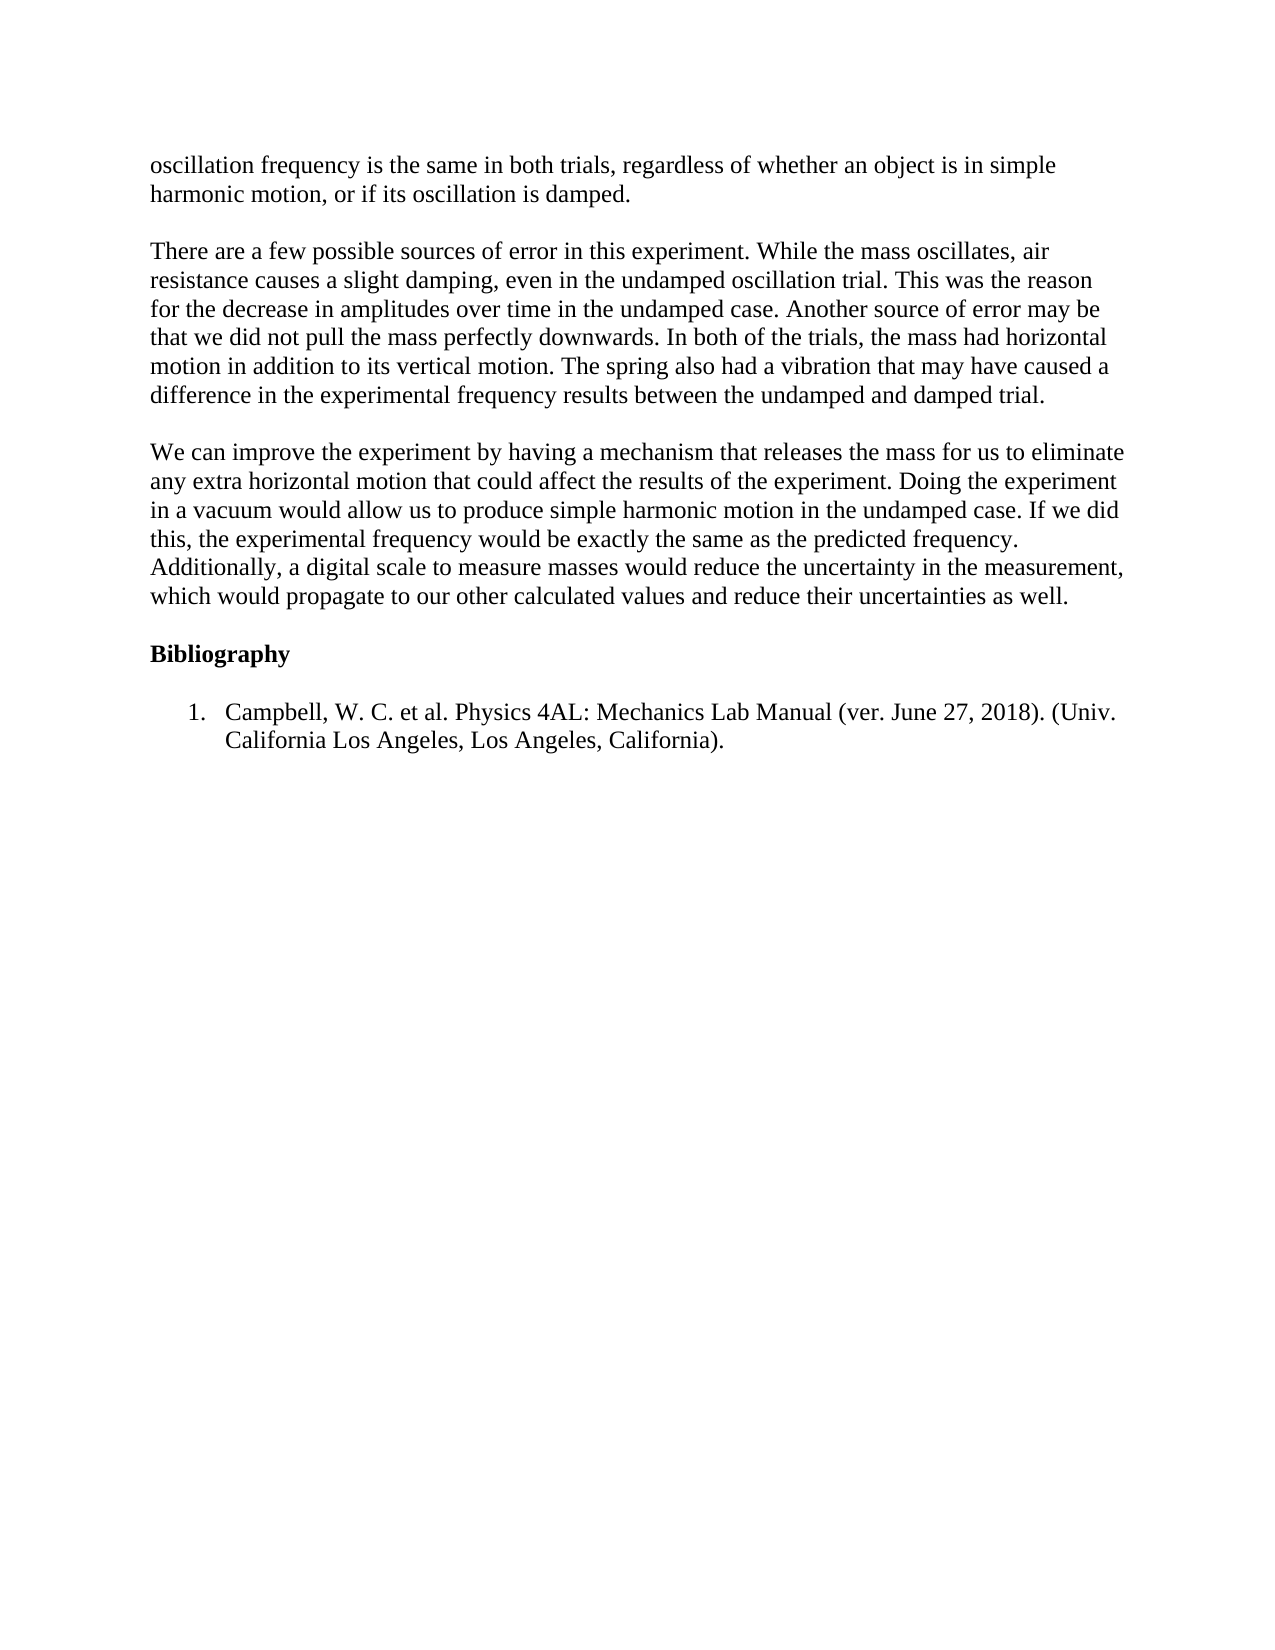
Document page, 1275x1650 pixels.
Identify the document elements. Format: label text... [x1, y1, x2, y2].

list Campbell, W. C. et al. Physics 4AL: Mechanics Lab Manual (ver. June 27, 2018). (Univ. California Los Angeles, Los Angeles, California). [187, 697, 1125, 754]
text There are a few possible sources of error in this experiment. While the mass oscillates, air resistance causes a slight damping, even in the undamped oscillation trial. This was the reason for the decrease in amplitudes over time in the undamped case. Another source of error may be that we did not pull the mass perfectly downwards. In both of the trials, the mass had horizontal motion in addition to its vertical motion. The spring also had a vibration that may have caused a difference in the experimental frequency results between the undamped and damped trial. [150, 236, 1125, 409]
text Bibliography [150, 639, 1125, 667]
